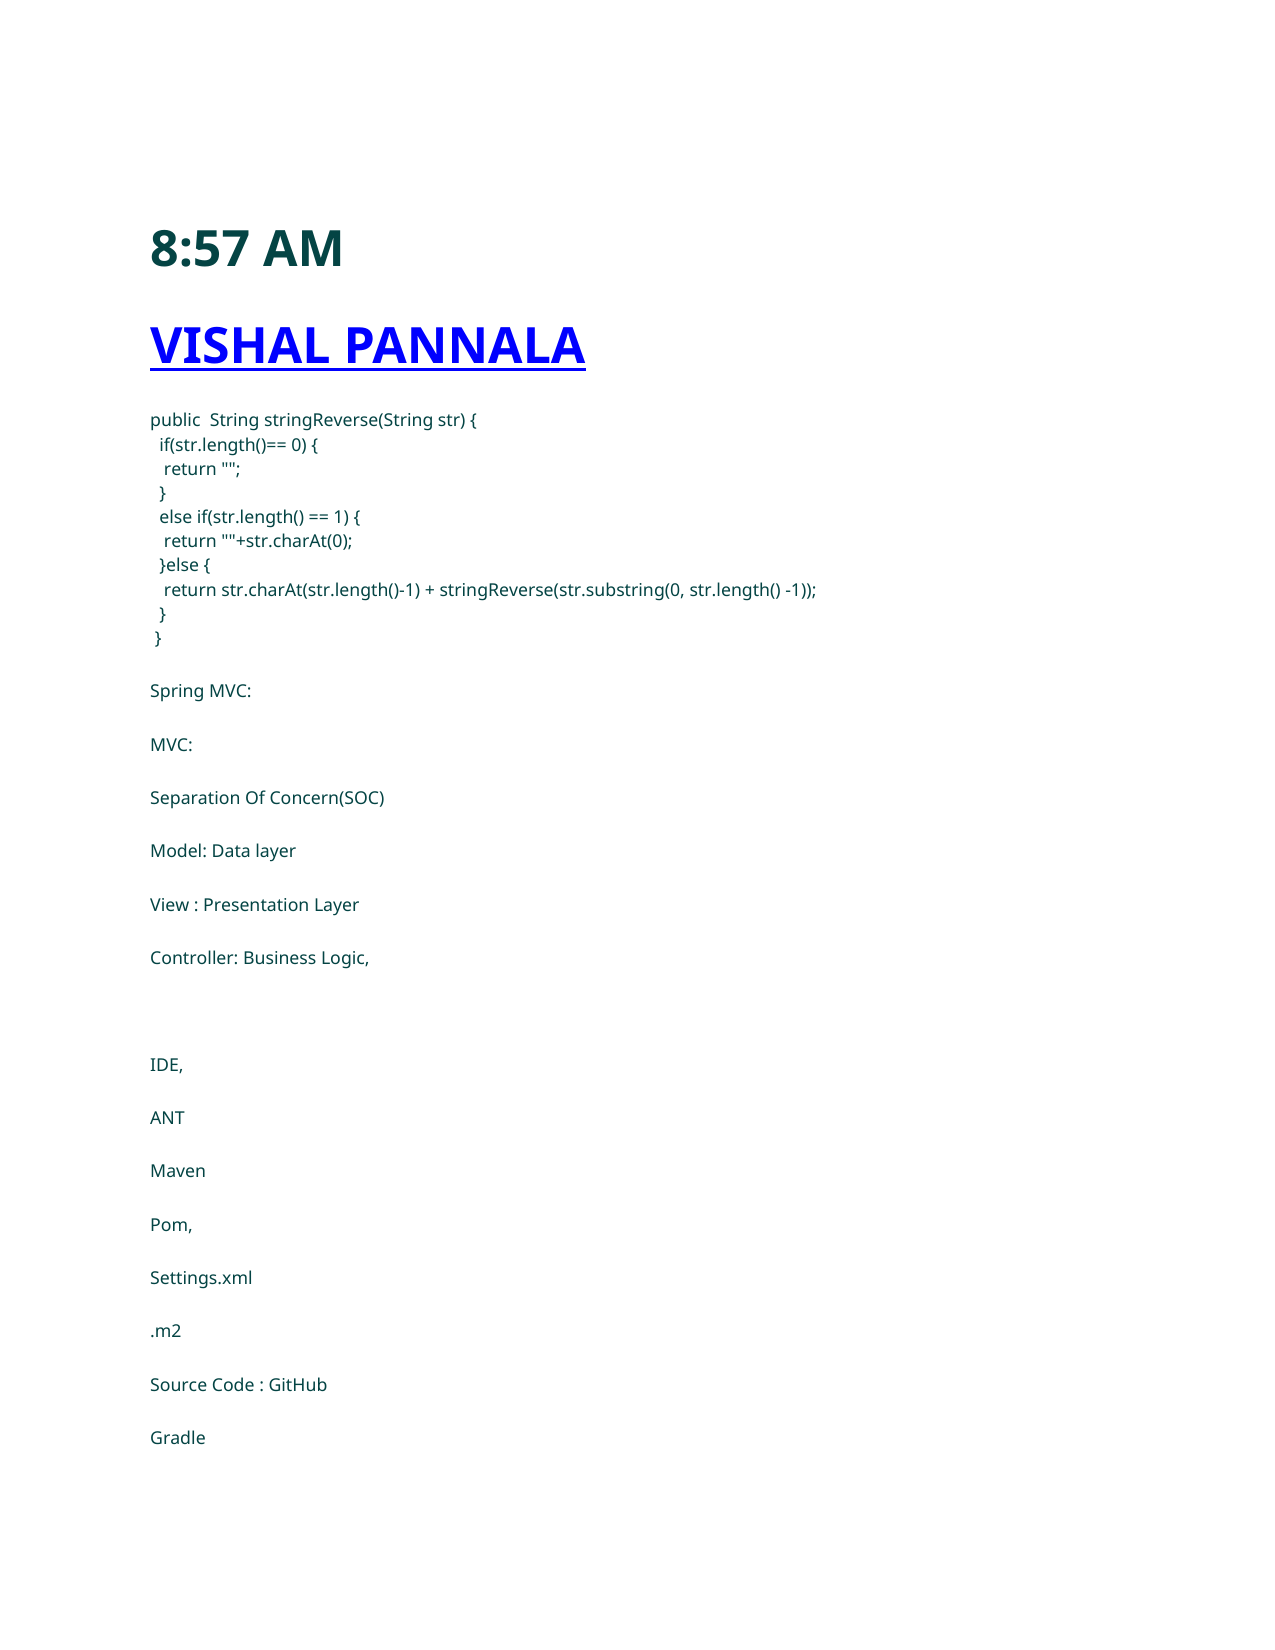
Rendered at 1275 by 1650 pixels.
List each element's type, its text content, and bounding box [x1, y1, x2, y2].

text Separation Of Concern(SOC) [150, 785, 1125, 809]
text Gradle [150, 1425, 1125, 1449]
text Pom, [150, 1212, 1125, 1236]
text Maven [150, 1159, 1125, 1183]
text View : Presentation Layer [150, 892, 1125, 916]
text 8:57 AM [150, 213, 1125, 281]
text Source Code : GitHub [150, 1372, 1125, 1396]
text Controller: Business Logic, [150, 945, 1125, 969]
text MVC: [150, 732, 1125, 756]
text Spring MVC: [150, 679, 1125, 703]
text VISHAL PANNALA [150, 311, 1125, 379]
text Settings.xml [150, 1265, 1125, 1289]
text public String stringReverse(String str) { if(str.length()== 0) { return ""; } else if(str.length() == 1) { return ""+str.charAt(0); }else { return str.charAt(str.length()-1) + stringReverse(str.substring(0, str.length() -1)); } } [150, 408, 1125, 649]
text .m2 [150, 1319, 1125, 1343]
text ANT [150, 1105, 1125, 1129]
text Model: Data layer [150, 839, 1125, 863]
text IDE, [150, 1052, 1125, 1076]
